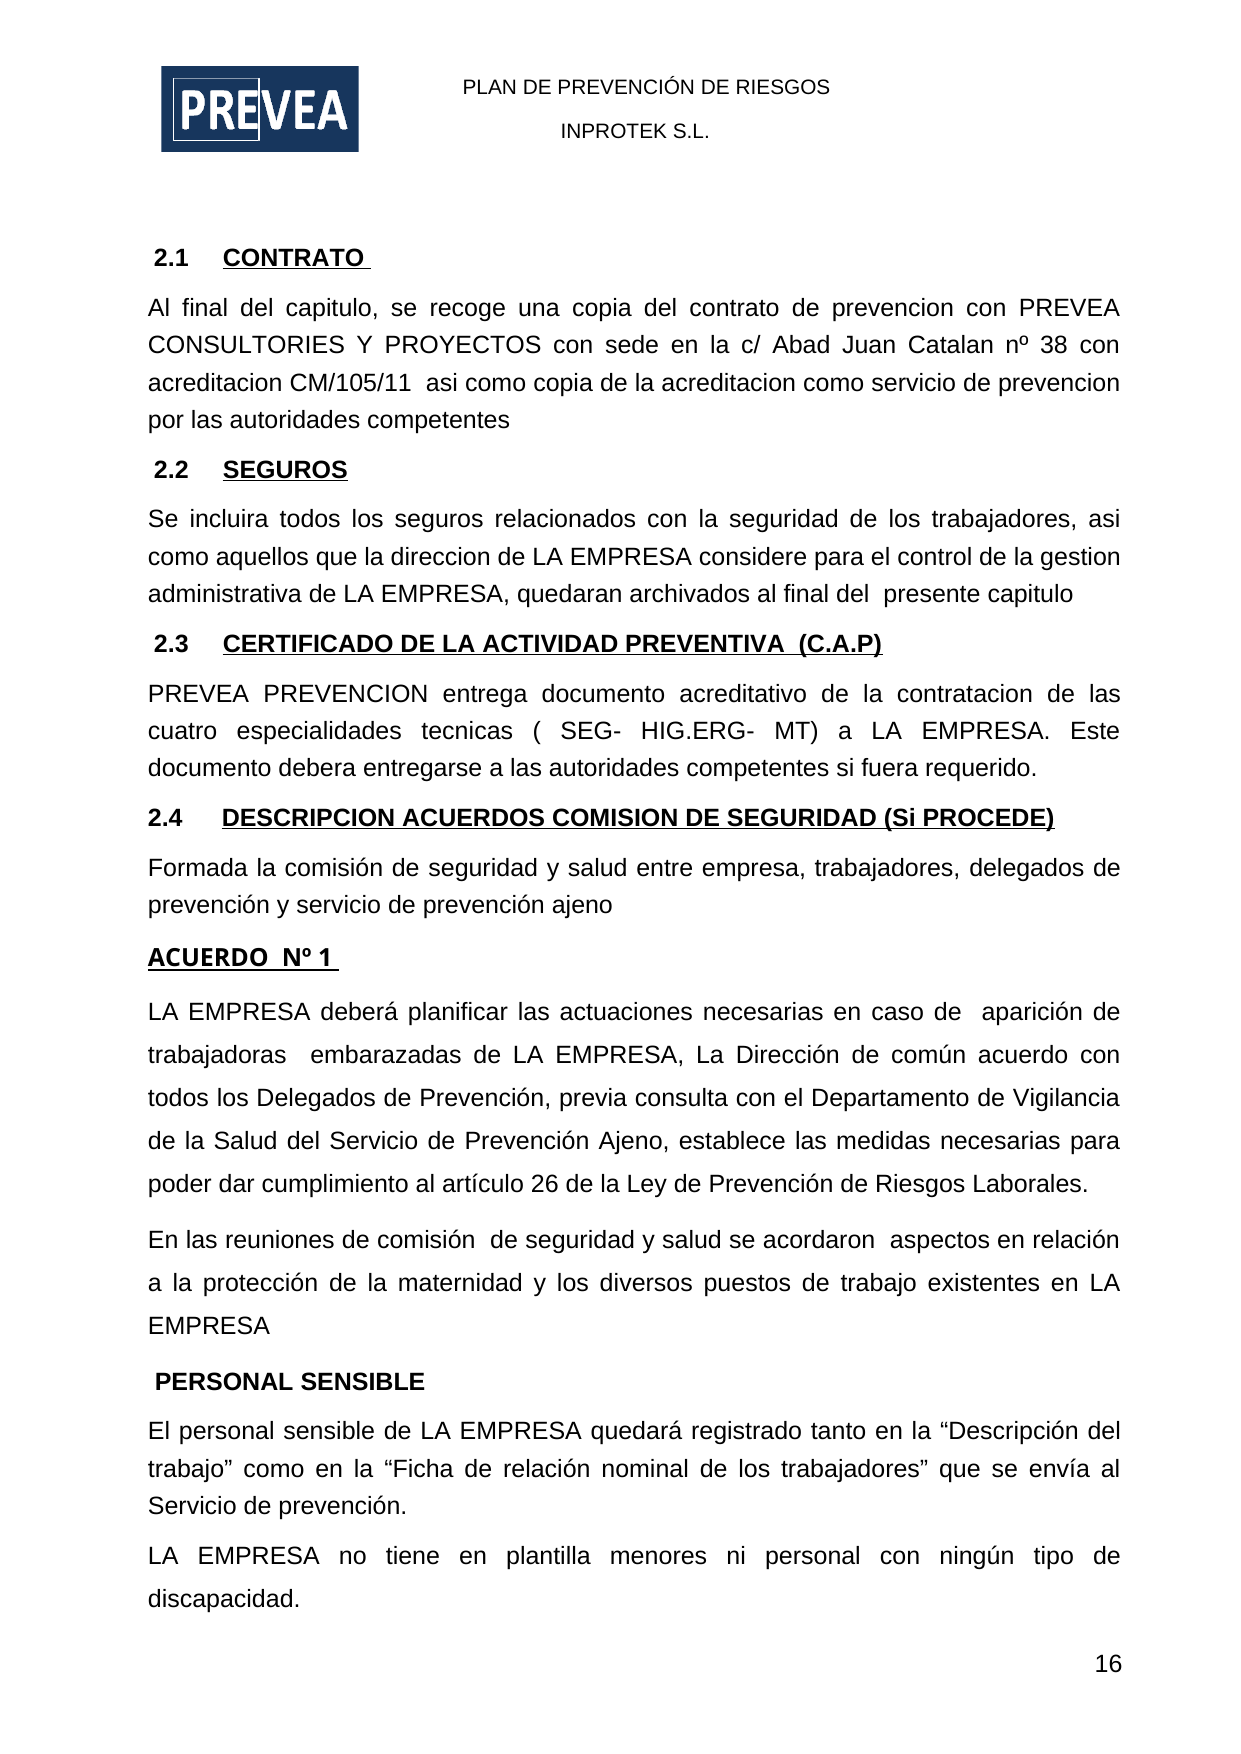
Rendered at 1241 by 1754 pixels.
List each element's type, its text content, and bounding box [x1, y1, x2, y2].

text Se incluira todos los seguros relacionados con la seguridad de los trabajadores, asi como aquellos que la direccion de LA EMPRESA considere para el control de la gestion administrativa de LA EMPRESA, quedaran archivados al final del presente capitulo [148, 504, 1122, 608]
text LA EMPRESA no tiene en plantilla menores ni personal con ningún tipo de discapacidad. [148, 1541, 1122, 1613]
list CONTRATO [154, 243, 1122, 272]
list SEGUROS [154, 454, 1122, 483]
picture [161, 66, 359, 152]
list DESCRIPCION ACUERDOS COMISION DE SEGURIDAD (Si PROCEDE) [148, 803, 1122, 832]
text Al final del capitulo, se recoge una copia del contrato de prevencion con PREVEA CONSULTORIES Y PROYECTOS con sede en la c/ Abad Juan Catalan nº 38 con acreditacion CM/105/11 asi como copia de la acreditacion como servicio de prevencion por las autoridades competentes [148, 293, 1122, 433]
text LA EMPRESA deberá planificar las actuaciones necesarias en caso de aparición de trabajadoras embarazadas de LA EMPRESA, La Dirección de común acuerdo con todos los Delegados de Prevención, previa consulta con el Departamento de Vigilancia de la Salud del Servicio de Prevención Ajeno, establece las medidas necesarias para poder dar cumplimiento al artículo 26 de la Ley de Prevención de Riesgos Laborales. [148, 997, 1122, 1198]
text PREVEA PREVENCION entrega documento acreditativo de la contratacion de las cuatro especialidades tecnicas ( SEG- HIG.ERG- MT) a LA EMPRESA. Este documento debera entregarse a las autoridades competentes si fuera requerido. [148, 678, 1122, 782]
text Formada la comisión de seguridad y salud entre empresa, trabajadores, delegados de prevención y servicio de prevención ajeno [148, 853, 1122, 919]
text El personal sensible de LA EMPRESA quedará registrado tanto en la “Descripción del trabajo” como en la “Ficha de relación nominal de los trabajadores” que se envía al Servicio de prevención. [148, 1416, 1122, 1520]
list CERTIFICADO DE LA ACTIVIDAD PREVENTIVA (C.A.P) [154, 629, 1122, 657]
text PERSONAL SENSIBLE [148, 1367, 1122, 1395]
text ACUERDO Nº 1 [148, 940, 1122, 974]
text En las reuniones de comisión de seguridad y salud se acordaron aspectos en relación a la protección de la maternidad y los diversos puestos de trabajo existentes en LA EMPRESA [148, 1225, 1122, 1340]
